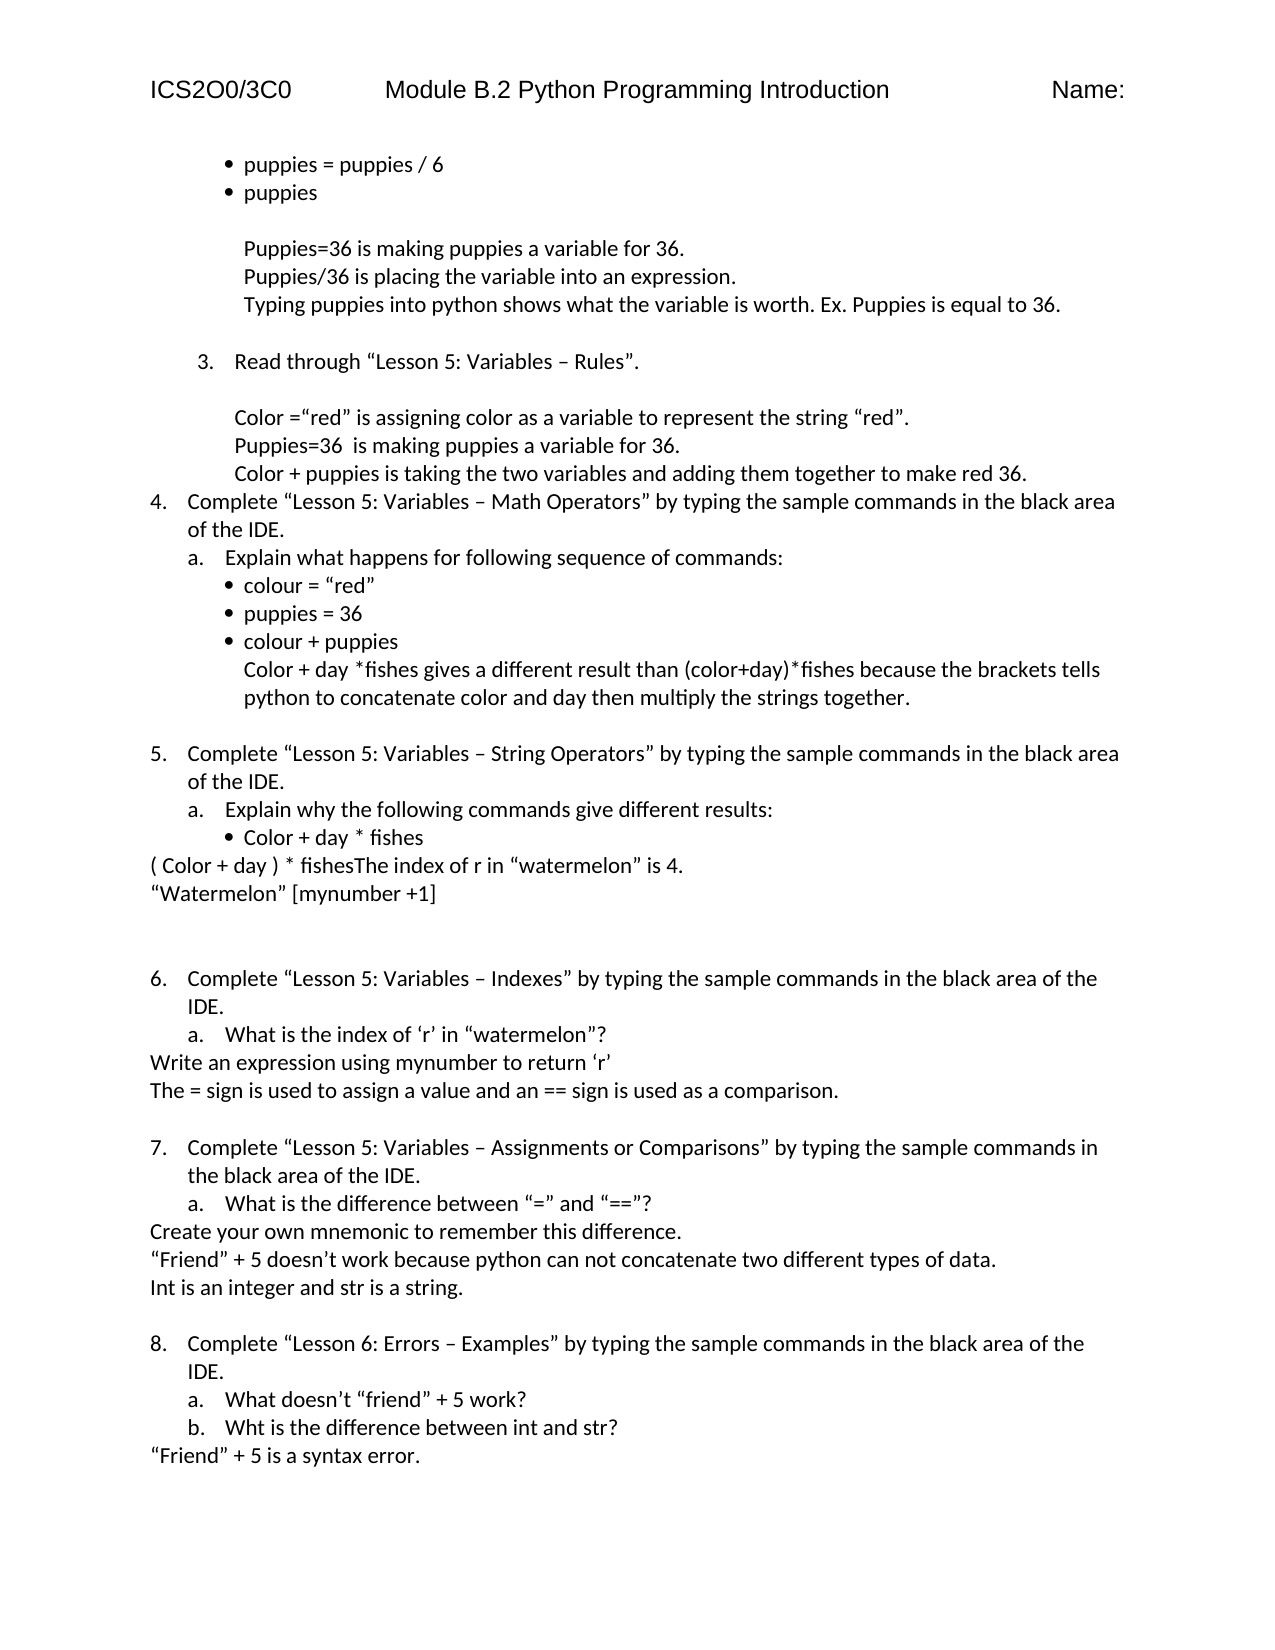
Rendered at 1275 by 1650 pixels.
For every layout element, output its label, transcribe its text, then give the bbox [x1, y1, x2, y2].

text ( Color + day ) * fishesThe index of r in “watermelon” is 4. [150, 851, 1125, 879]
text “Watermelon” [mynumber +1] [150, 879, 1125, 907]
text Int is an integer and str is a string. [150, 1273, 1125, 1301]
text Color + puppies is taking the two variables and adding them together to make red 36. [234, 459, 1125, 487]
list What is the difference between “=” and “==”? [187, 1189, 1125, 1217]
list Read through “Lesson 5: Variables – Rules”. [197, 347, 1125, 375]
list puppies = puppies / 6 [225, 150, 1125, 178]
list colour + puppies [225, 627, 1125, 655]
list puppies = 36 [225, 599, 1125, 627]
list colour = “red” [225, 571, 1125, 599]
text Color + day *fishes gives a different result than (color+day)*fishes because the brackets tells python to concatenate color and day then multiply the strings together. [244, 655, 1125, 711]
text Puppies/36 is placing the variable into an expression. [244, 262, 1125, 290]
list Complete “Lesson 6: Errors – Examples” by typing the sample commands in the black area of the IDE. [150, 1329, 1125, 1385]
list Complete “Lesson 5: Variables – Indexes” by typing the sample commands in the black area of the IDE. [150, 964, 1125, 1020]
text “Friend” + 5 is a syntax error. [150, 1441, 1125, 1469]
text Puppies=36 is making puppies a variable for 36. [244, 234, 1125, 262]
list Explain why the following commands give different results: [187, 795, 1125, 823]
list Complete “Lesson 5: Variables – Math Operators” by typing the sample commands in the black area of the IDE. [150, 487, 1125, 543]
list puppies [225, 178, 1125, 206]
text Write an expression using mynumber to return ‘r’ The = sign is used to assign a value and an == sign is used as a comparison. [150, 1048, 1125, 1133]
list Complete “Lesson 5: Variables – Assignments or Comparisons” by typing the sample commands in the black area of the IDE. [150, 1133, 1125, 1189]
text Create your own mnemonic to remember this difference. “Friend” + 5 doesn’t work because python can not concatenate two different types of data. [150, 1217, 1125, 1273]
text Puppies=36 is making puppies a variable for 36. [234, 431, 1125, 459]
text Typing puppies into python shows what the variable is worth. Ex. Puppies is equal to 36. [244, 290, 1125, 347]
list Wht is the difference between int and str? [187, 1413, 1125, 1441]
list Complete “Lesson 5: Variables – String Operators” by typing the sample commands in the black area of the IDE. [150, 739, 1125, 795]
text Color =“red” is assigning color as a variable to represent the string “red”. [234, 375, 1125, 431]
list What doesn’t “friend” + 5 work? [187, 1385, 1125, 1413]
list Explain what happens for following sequence of commands: [187, 543, 1125, 571]
list What is the index of ‘r’ in “watermelon”? [187, 1020, 1125, 1048]
list Color + day * fishes [225, 823, 1125, 851]
